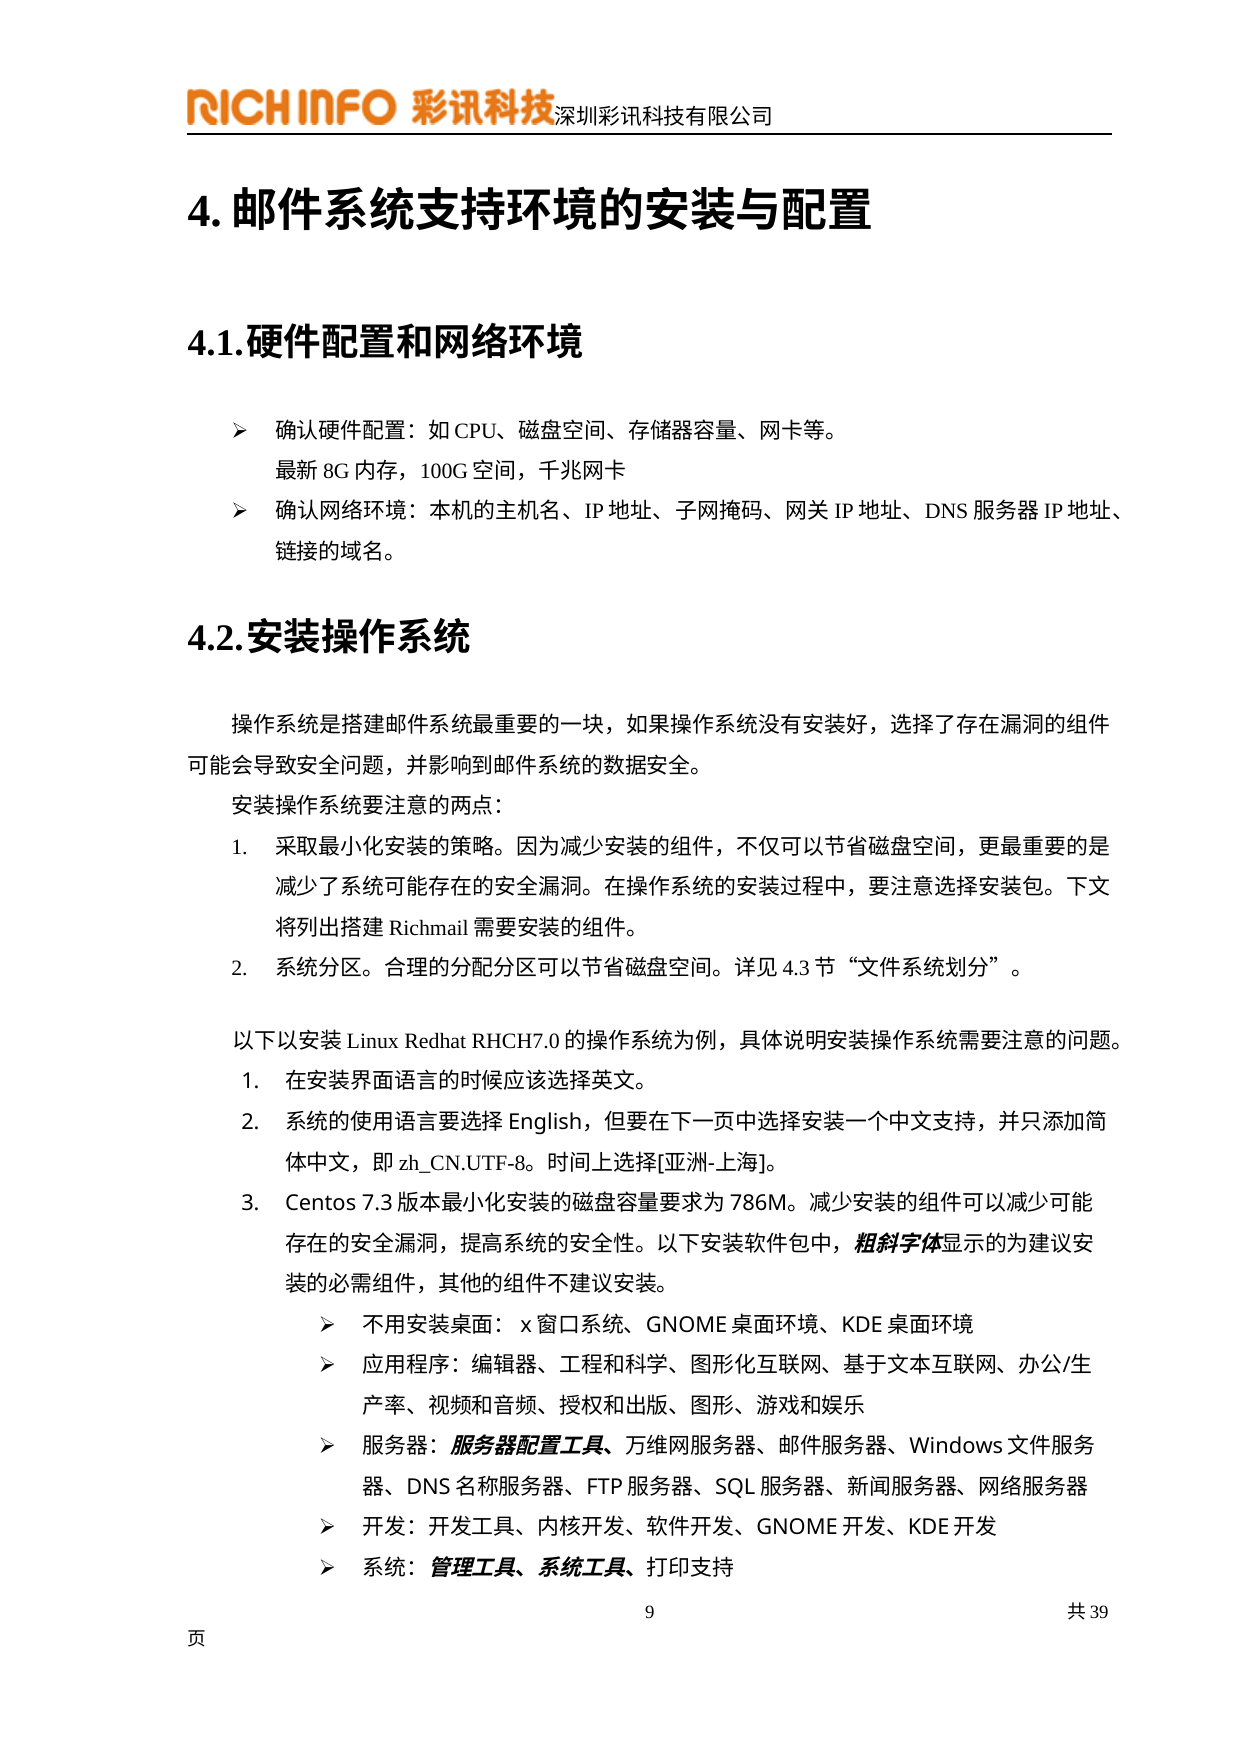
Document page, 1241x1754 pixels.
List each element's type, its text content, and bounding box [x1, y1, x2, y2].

list 开发：开发工具、内核开发、软件开发、GNOME开发、KDE开发 [318, 1509, 1112, 1541]
list 系统的使用语言要选择English，但要在下一页中选择安装一个中文支持，并只添加简体中文，即zh_CN.UTF-8。时间上选择[亚洲-上海]。 [241, 1104, 1112, 1177]
list 系统：管理工具、系统工具、打印支持 [318, 1549, 1112, 1582]
list 安装操作系统 [187, 601, 1112, 666]
list 硬件配置和网络环境 [187, 307, 1112, 372]
list 采取最小化安装的策略。因为减少安装的组件，不仅可以节省磁盘空间，更最重要的是减少了系统可能存在的安全漏洞。在操作系统的安装过程中，要注意选择安装包。下文将列出搭建Richmail需要安装的组件。 [231, 828, 1112, 942]
text 操作系统是搭建邮件系统最重要的一块，如果操作系统没有安装好，选择了存在漏洞的组件，可能会导致安全问题，并影响到邮件系统的数据安全。 [187, 707, 1112, 780]
text 最新8G内存，100G空间，千兆网卡 [275, 453, 1112, 485]
list 在安装界面语言的时候应该选择英文。 [241, 1063, 1112, 1096]
text 安装操作系统要注意的两点： [187, 788, 1112, 820]
text 以下以安装Linux Redhat RHCH7.0的操作系统为例，具体说明安装操作系统需要注意的问题。 [187, 1023, 1112, 1055]
list 确认网络环境：本机的主机名、IP地址、子网掩码、网关IP地址、DNS服务器IP地址、链接的域名。 [231, 493, 1112, 566]
list 系统分区。合理的分配分区可以节省磁盘空间。详见4.3节“文件系统划分”。 [231, 950, 1112, 982]
list 确认硬件配置：如CPU、磁盘空间、存储器容量、网卡等。 [231, 412, 1112, 445]
list 不用安装桌面： x窗口系统、GNOME桌面环境、KDE桌面环境 [318, 1306, 1112, 1339]
picture [187, 88, 555, 125]
list 邮件系统支持环境的安装与配置 [187, 158, 1112, 256]
list 应用程序：编辑器、工程和科学、图形化互联网、基于文本互联网、办公/生产率、视频和音频、授权和出版、图形、游戏和娱乐 [318, 1347, 1112, 1420]
list Centos 7.3版本最小化安装的磁盘容量要求为786M。减少安装的组件可以减少可能存在的安全漏洞，提高系统的安全性。以下安装软件包中，粗斜字体显示的为建议安装的必需组件，其他的组件不建议安装。 [241, 1185, 1112, 1298]
list 服务器：服务器配置工具、万维网服务器、邮件服务器、Windows文件服务器、DNS名称服务器、FTP服务器、SQL服务器、新闻服务器、网络服务器 [318, 1428, 1112, 1501]
